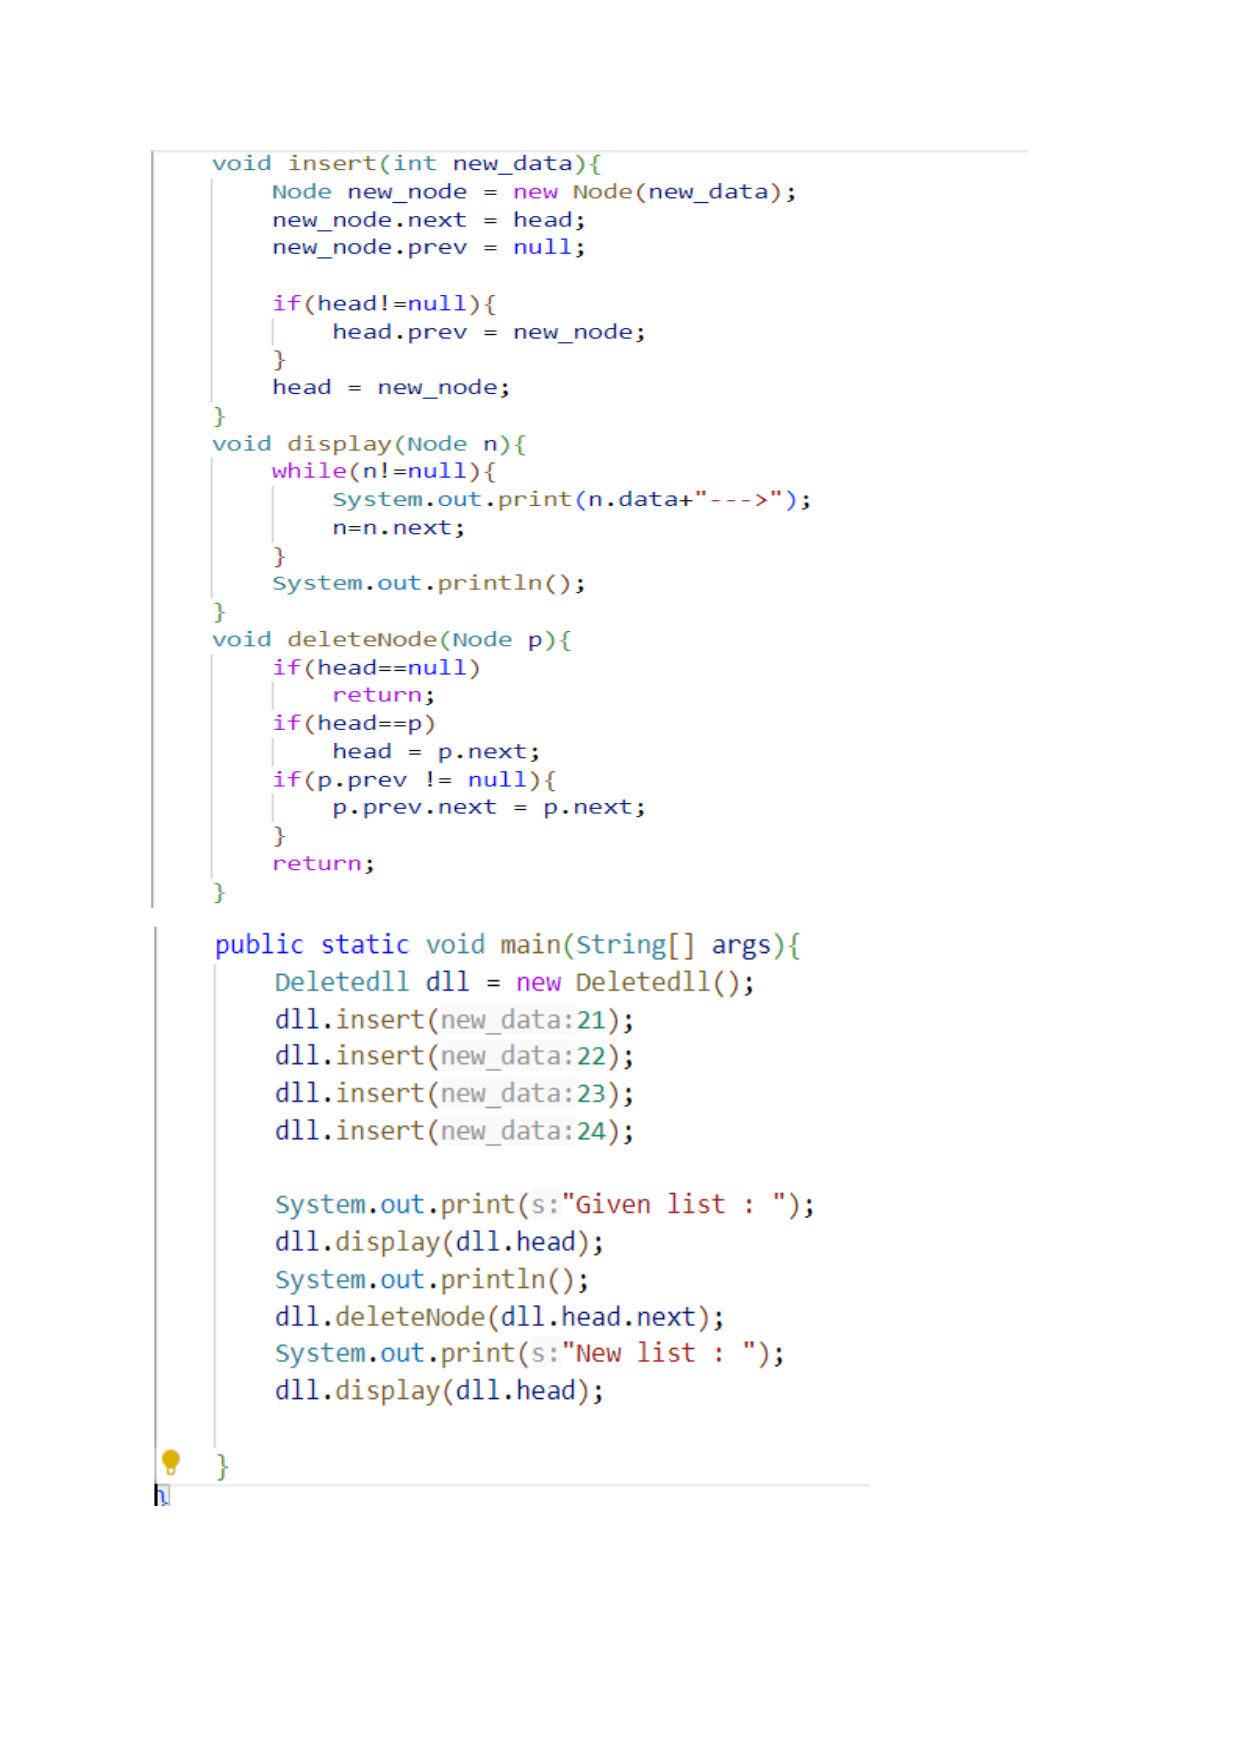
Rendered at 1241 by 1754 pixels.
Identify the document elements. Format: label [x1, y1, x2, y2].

picture [150, 926, 871, 1506]
picture [150, 150, 1029, 908]
